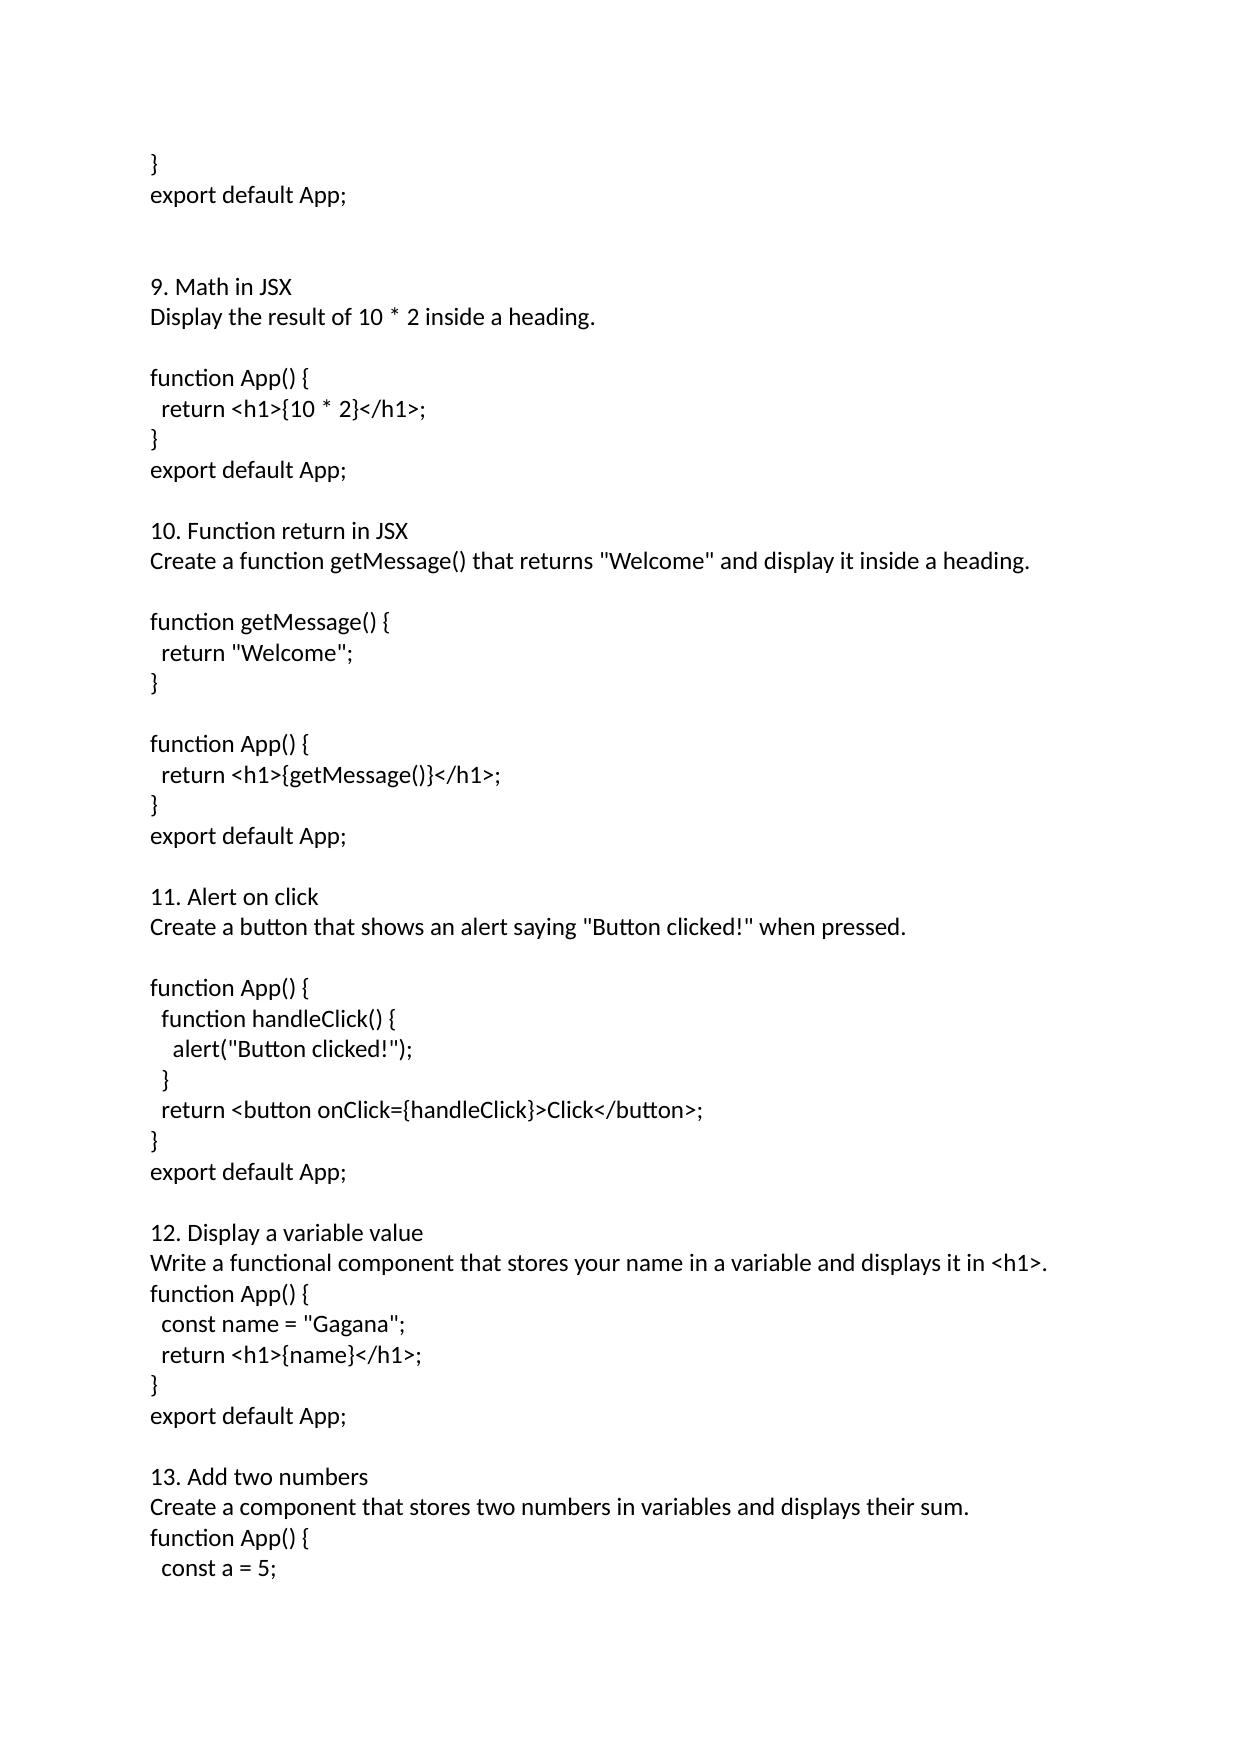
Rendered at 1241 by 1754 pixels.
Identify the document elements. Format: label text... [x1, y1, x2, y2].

text 12. Display a variable value [150, 1217, 1090, 1247]
text } [150, 423, 1090, 454]
text Write a functional component that stores your name in a variable and displays it in <h1>. [150, 1247, 1090, 1278]
text alert("Button clicked!"); [150, 1034, 1090, 1064]
text function getMessage() { [150, 606, 1090, 637]
text return <button onClick={handleClick}>Click</button>; [150, 1095, 1090, 1125]
text Create a function getMessage() that returns "Welcome" and display it inside a heading. [150, 545, 1090, 576]
text function App() { [150, 1522, 1090, 1552]
text } [150, 148, 1090, 179]
text Display the result of 10 * 2 inside a heading. [150, 301, 1090, 332]
text } [150, 789, 1090, 820]
text return "Welcome"; [150, 637, 1090, 667]
text function App() { [150, 362, 1090, 393]
text Create a button that shows an alert saying "Button clicked!" when pressed. [150, 912, 1090, 942]
text } [150, 667, 1090, 698]
text export default App; [150, 1400, 1090, 1430]
text function App() { [150, 973, 1090, 1003]
text function handleClick() { [150, 1003, 1090, 1034]
text 11. Alert on click [150, 881, 1090, 912]
text function App() { [150, 728, 1090, 759]
text export default App; [150, 820, 1090, 851]
text const name = "Gagana"; [150, 1308, 1090, 1339]
text 13. Add two numbers [150, 1461, 1090, 1491]
text } [150, 1369, 1090, 1400]
text export default App; [150, 454, 1090, 484]
text Create a component that stores two numbers in variables and displays their sum. [150, 1491, 1090, 1522]
text export default App; [150, 1156, 1090, 1186]
text 10. Function return in JSX [150, 515, 1090, 545]
text 9. Math in JSX [150, 271, 1090, 301]
text export default App; [150, 179, 1090, 209]
text return <h1>{name}</h1>; [150, 1339, 1090, 1369]
text } [150, 1064, 1090, 1095]
text function App() { [150, 1278, 1090, 1308]
text return <h1>{getMessage()}</h1>; [150, 759, 1090, 789]
text const a = 5; [150, 1552, 1090, 1583]
text } [150, 1125, 1090, 1156]
text return <h1>{10 * 2}</h1>; [150, 393, 1090, 423]
